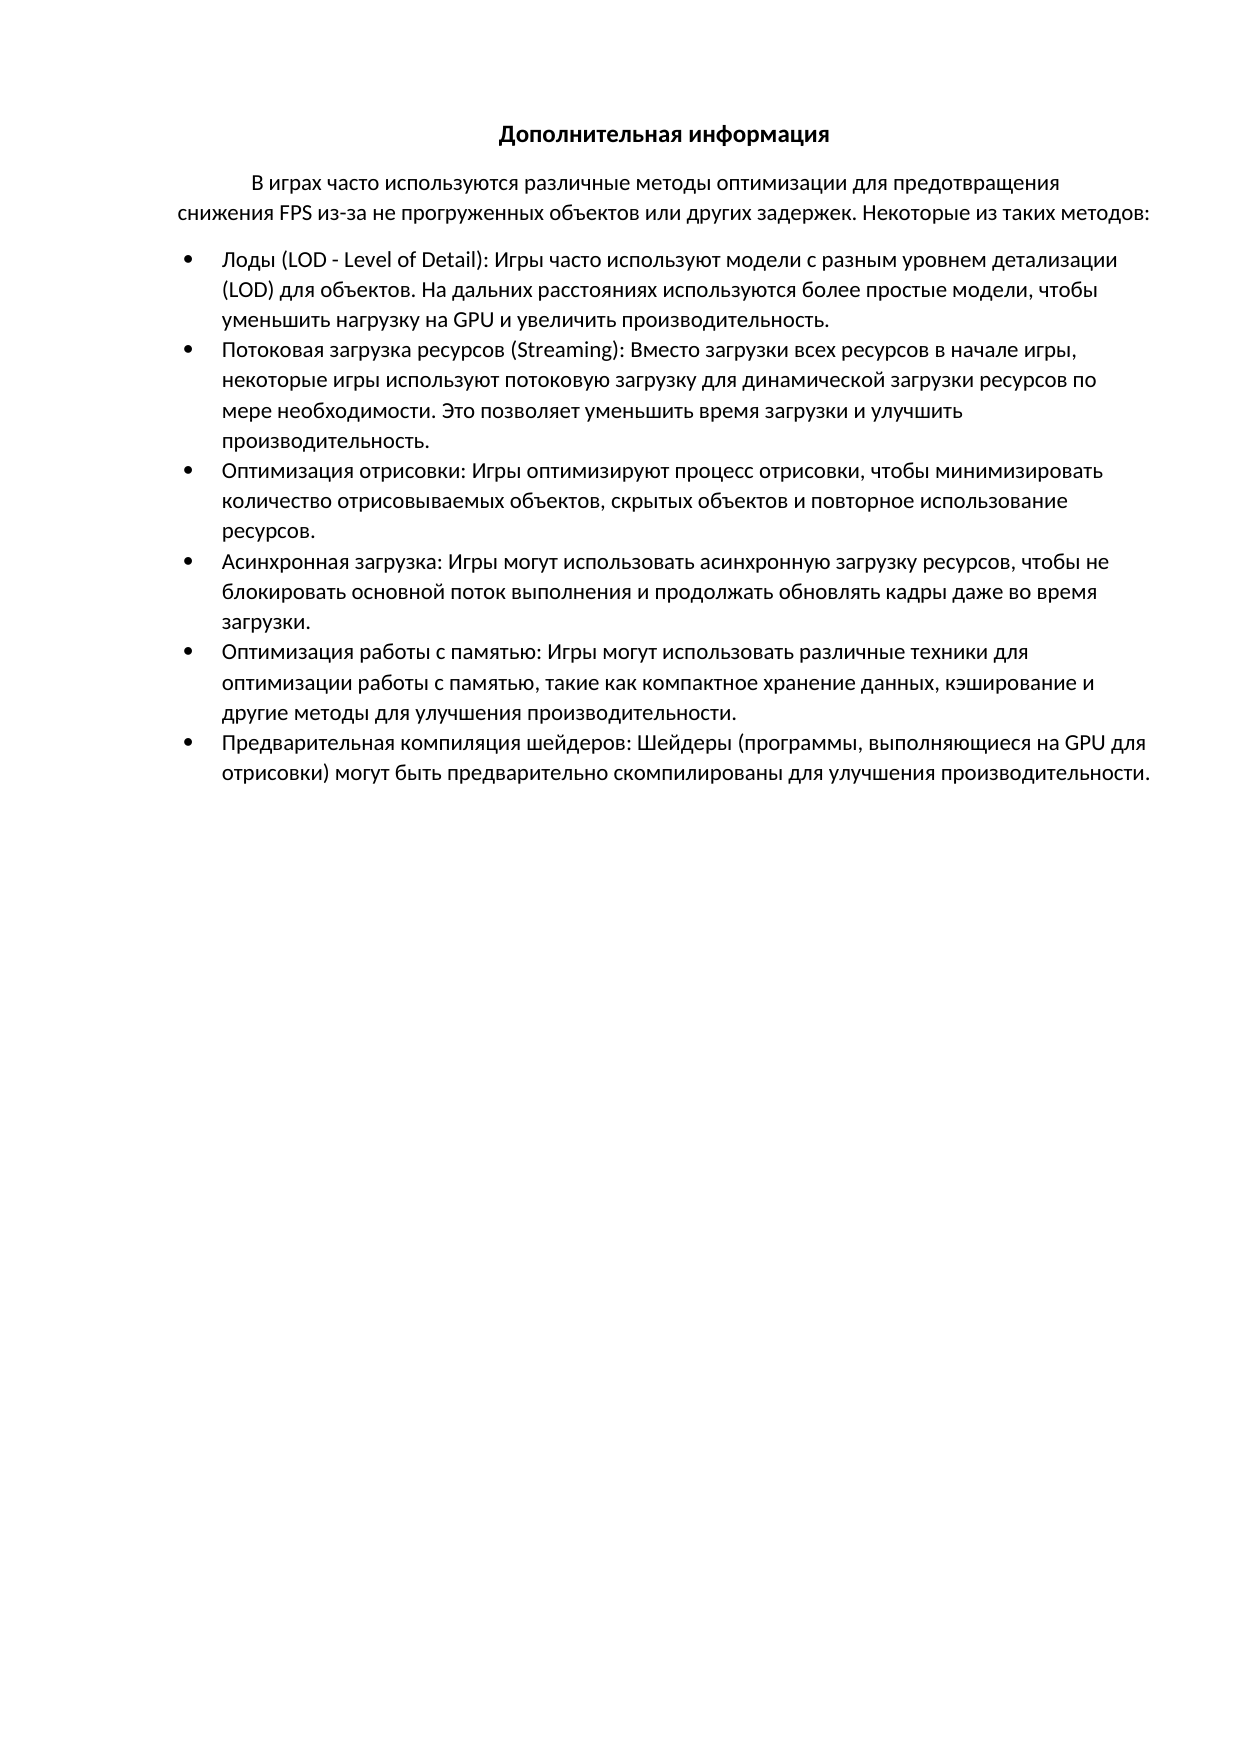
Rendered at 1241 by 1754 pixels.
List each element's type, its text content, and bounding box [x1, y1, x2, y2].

list Потоковая загрузка ресурсов (Streaming): Вместо загрузки всех ресурсов в начале игры, некоторые игры используют потоковую загрузку для динамической загрузки ресурсов по мере необходимости. Это позволяет уменьшить время загрузки и улучшить производительность. [184, 335, 1152, 454]
text Дополнительная информация [177, 118, 1152, 149]
text В играх часто используются различные методы оптимизации для предотвращения снижения FPS из-за не прогруженных объектов или других задержек. Некоторые из таких методов: [177, 168, 1152, 226]
list Оптимизация отрисовки: Игры оптимизируют процесс отрисовки, чтобы минимизировать количество отрисовываемых объектов, скрытых объектов и повторное использование ресурсов. [184, 456, 1152, 545]
list Предварительная компиляция шейдеров: Шейдеры (программы, выполняющиеся на GPU для отрисовки) могут быть предварительно скомпилированы для улучшения производительности. [184, 728, 1152, 786]
list Лоды (LOD - Level of Detail): Игры часто используют модели с разным уровнем детализации (LOD) для объектов. На дальних расстояниях используются более простые модели, чтобы уменьшить нагрузку на GPU и увеличить производительность. [184, 245, 1152, 333]
list Оптимизация работы с памятью: Игры могут использовать различные техники для оптимизации работы с памятью, такие как компактное хранение данных, кэширование и другие методы для улучшения производительности. [184, 637, 1152, 726]
list Асинхронная загрузка: Игры могут использовать асинхронную загрузку ресурсов, чтобы не блокировать основной поток выполнения и продолжать обновлять кадры даже во время загрузки. [184, 547, 1152, 635]
